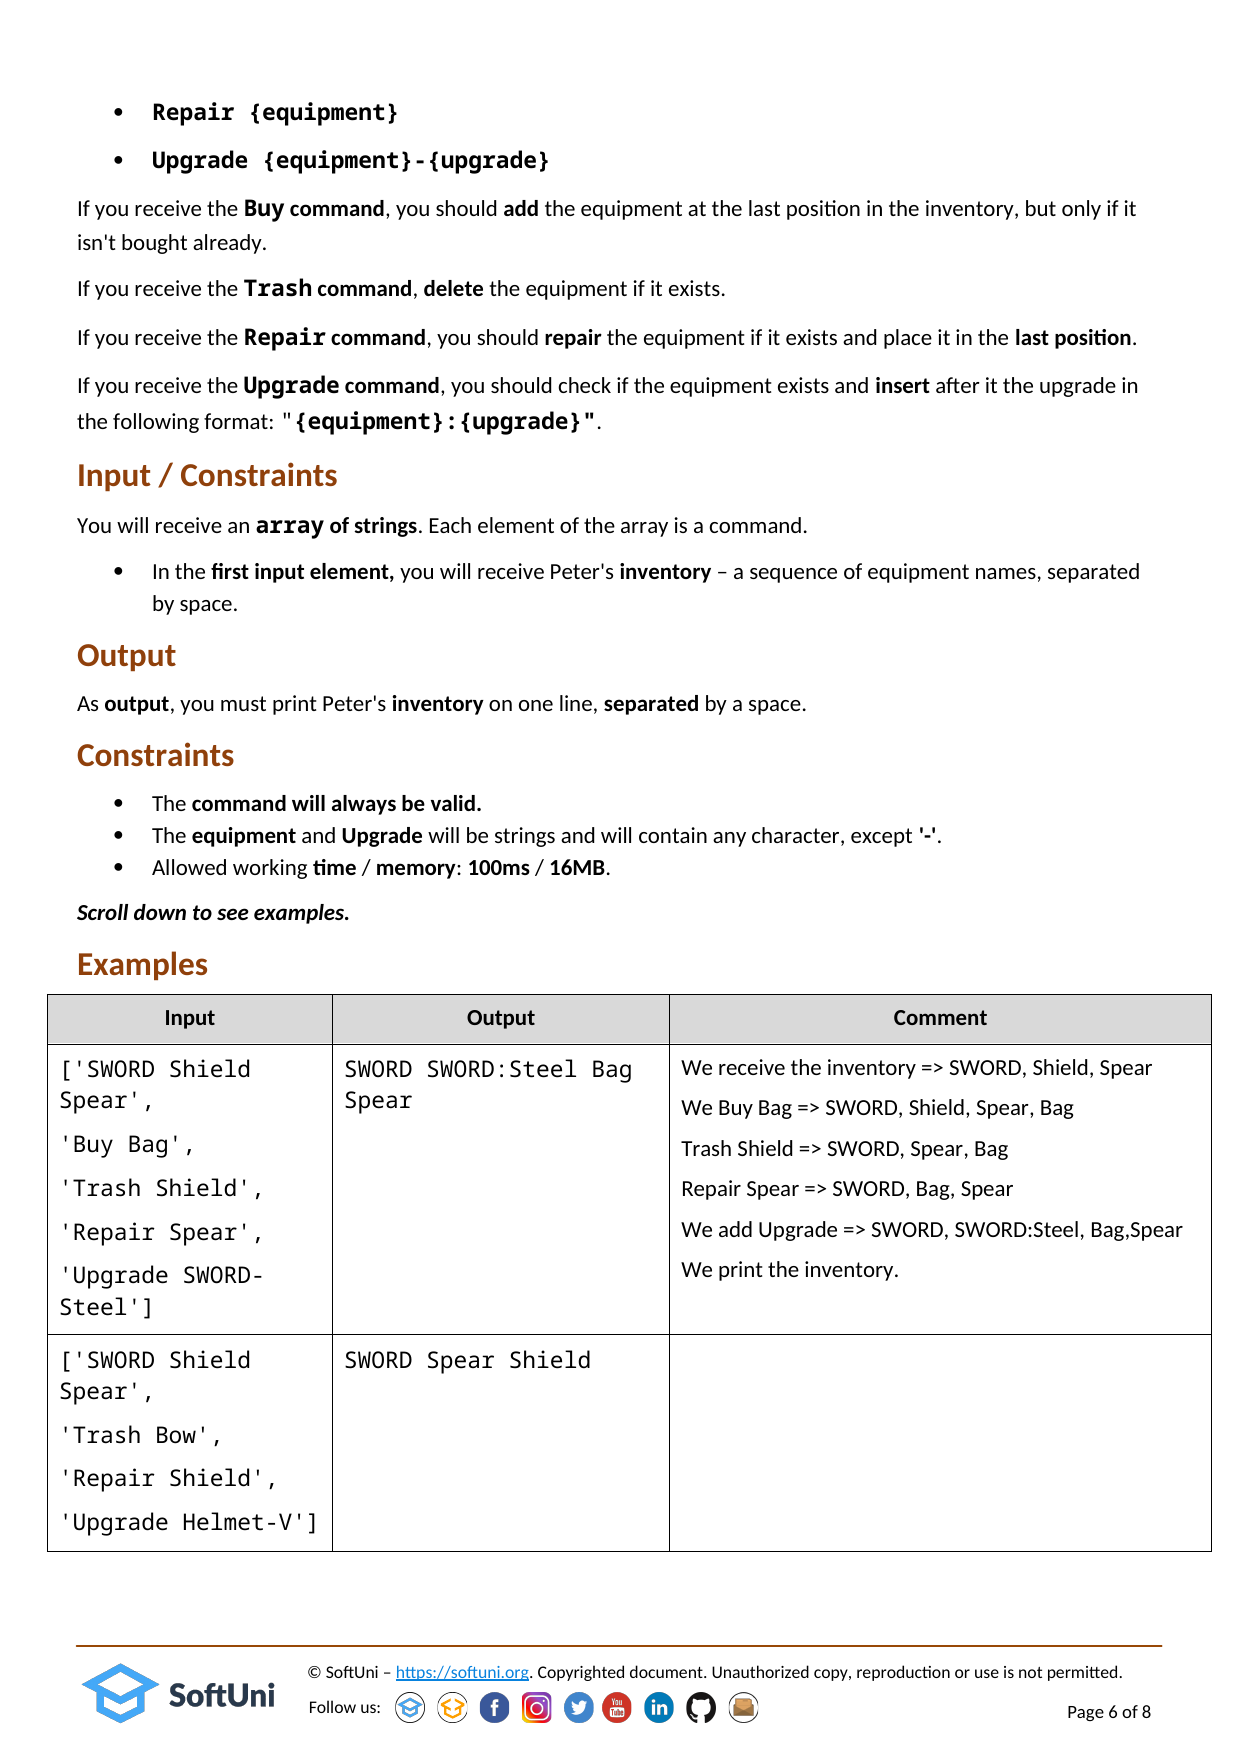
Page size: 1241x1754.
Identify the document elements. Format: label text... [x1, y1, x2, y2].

picture [658, 1705, 667, 1714]
text If you receive the Repair command, you should repair the equipment if it exists and place it in the last position. [77, 321, 1163, 352]
table_cell SWORD SWORD:Steel Bag Spear [333, 1045, 669, 1334]
table_header Output [333, 995, 669, 1043]
subtitle Input / Constraints [77, 454, 1163, 494]
picture [75, 1658, 281, 1729]
list Repair {equipment} [114, 95, 1163, 127]
picture [602, 1692, 632, 1723]
list The equipment and Upgrade will be strings and will contain any character, except '-'. [114, 821, 1163, 849]
text If you receive the Trash command, delete the equipment if it exists. [77, 272, 1163, 304]
table_cell SWORD Spear Shield [333, 1335, 669, 1551]
picture [522, 1692, 552, 1723]
list Allowed working time / memory: 100ms / 16MB. [114, 853, 1163, 881]
picture [728, 1692, 759, 1723]
picture [564, 1692, 594, 1723]
picture [665, 1692, 674, 1701]
picture [395, 1692, 425, 1723]
picture [644, 1714, 653, 1723]
list The command will always be valid. [114, 789, 1163, 817]
list Upgrade {equipment}-{upgrade} [114, 144, 1163, 175]
text If you receive the Upgrade command, you should check if the equipment exists and insert after it the upgrade in the following format: "{equipment}:{upgrade}". [77, 369, 1163, 436]
picture [479, 1692, 510, 1723]
table_cell ['SWORD Shield Spear', 'Buy Bag', 'Trash Shield', 'Repair Spear', 'Upgrade SWORD-Steel'] [48, 1045, 332, 1334]
table_cell We receive the inventory => SWORD, Shield, Spear We Buy Bag => SWORD, Shield, Spear, Bag Trash Shield => SWORD, Spear, Bag Repair Spear => SWORD, Bag, Spear We add Upgrade => SWORD, SWORD:Steel, Bag,Spear We print the inventory. [670, 1045, 1211, 1334]
list In the first input element, you will receive Peter's inventory – a sequence of equipment names, separated by space. [114, 557, 1163, 617]
table_cell ['SWORD Shield Spear', 'Trash Bow', 'Repair Shield', 'Upgrade Helmet-V'] [48, 1335, 332, 1551]
subtitle Examples [77, 943, 1163, 983]
table_cell [670, 1335, 1211, 1551]
table_header Comment [670, 995, 1211, 1043]
picture [437, 1692, 468, 1723]
text As output, you must print Peter's inventory on one line, separated by a space. [77, 689, 1163, 717]
text Scroll down to see examples. [77, 898, 1163, 926]
picture [665, 1714, 674, 1723]
text You will receive an array of strings. Each element of the array is a command. [77, 509, 1163, 540]
subtitle Output [77, 634, 1163, 675]
subtitle Constraints [77, 734, 1163, 774]
picture [644, 1692, 653, 1701]
text If you receive the Buy command, you should add the equipment at the last position in the inventory, but only if it isn't bought already. [77, 192, 1163, 256]
table_header Input [48, 995, 332, 1043]
picture [686, 1692, 716, 1723]
